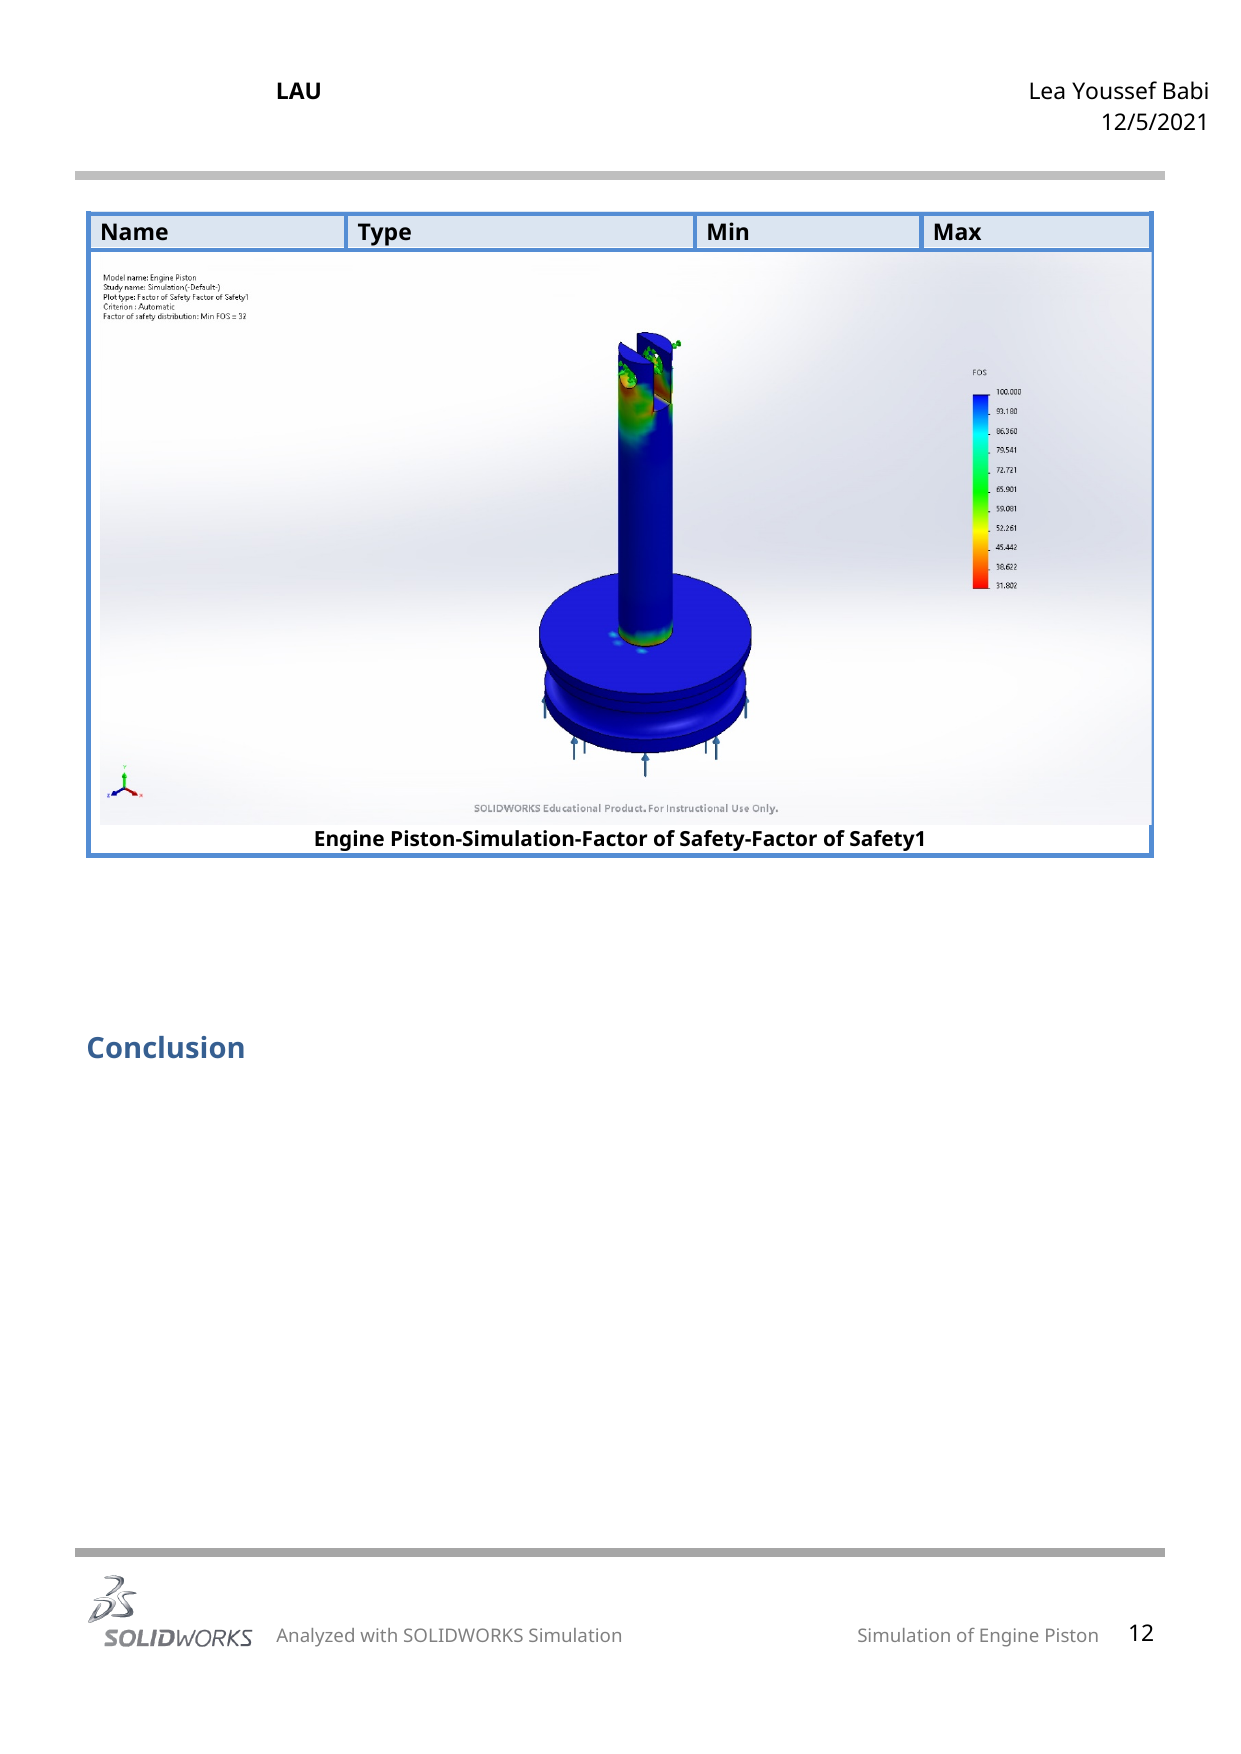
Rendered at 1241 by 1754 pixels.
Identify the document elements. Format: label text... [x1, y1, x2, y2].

table_header Study Results [75, 211, 1165, 920]
picture [100, 252, 1152, 825]
picture [86, 1557, 254, 1648]
table_header Conclusion [75, 977, 1165, 1067]
